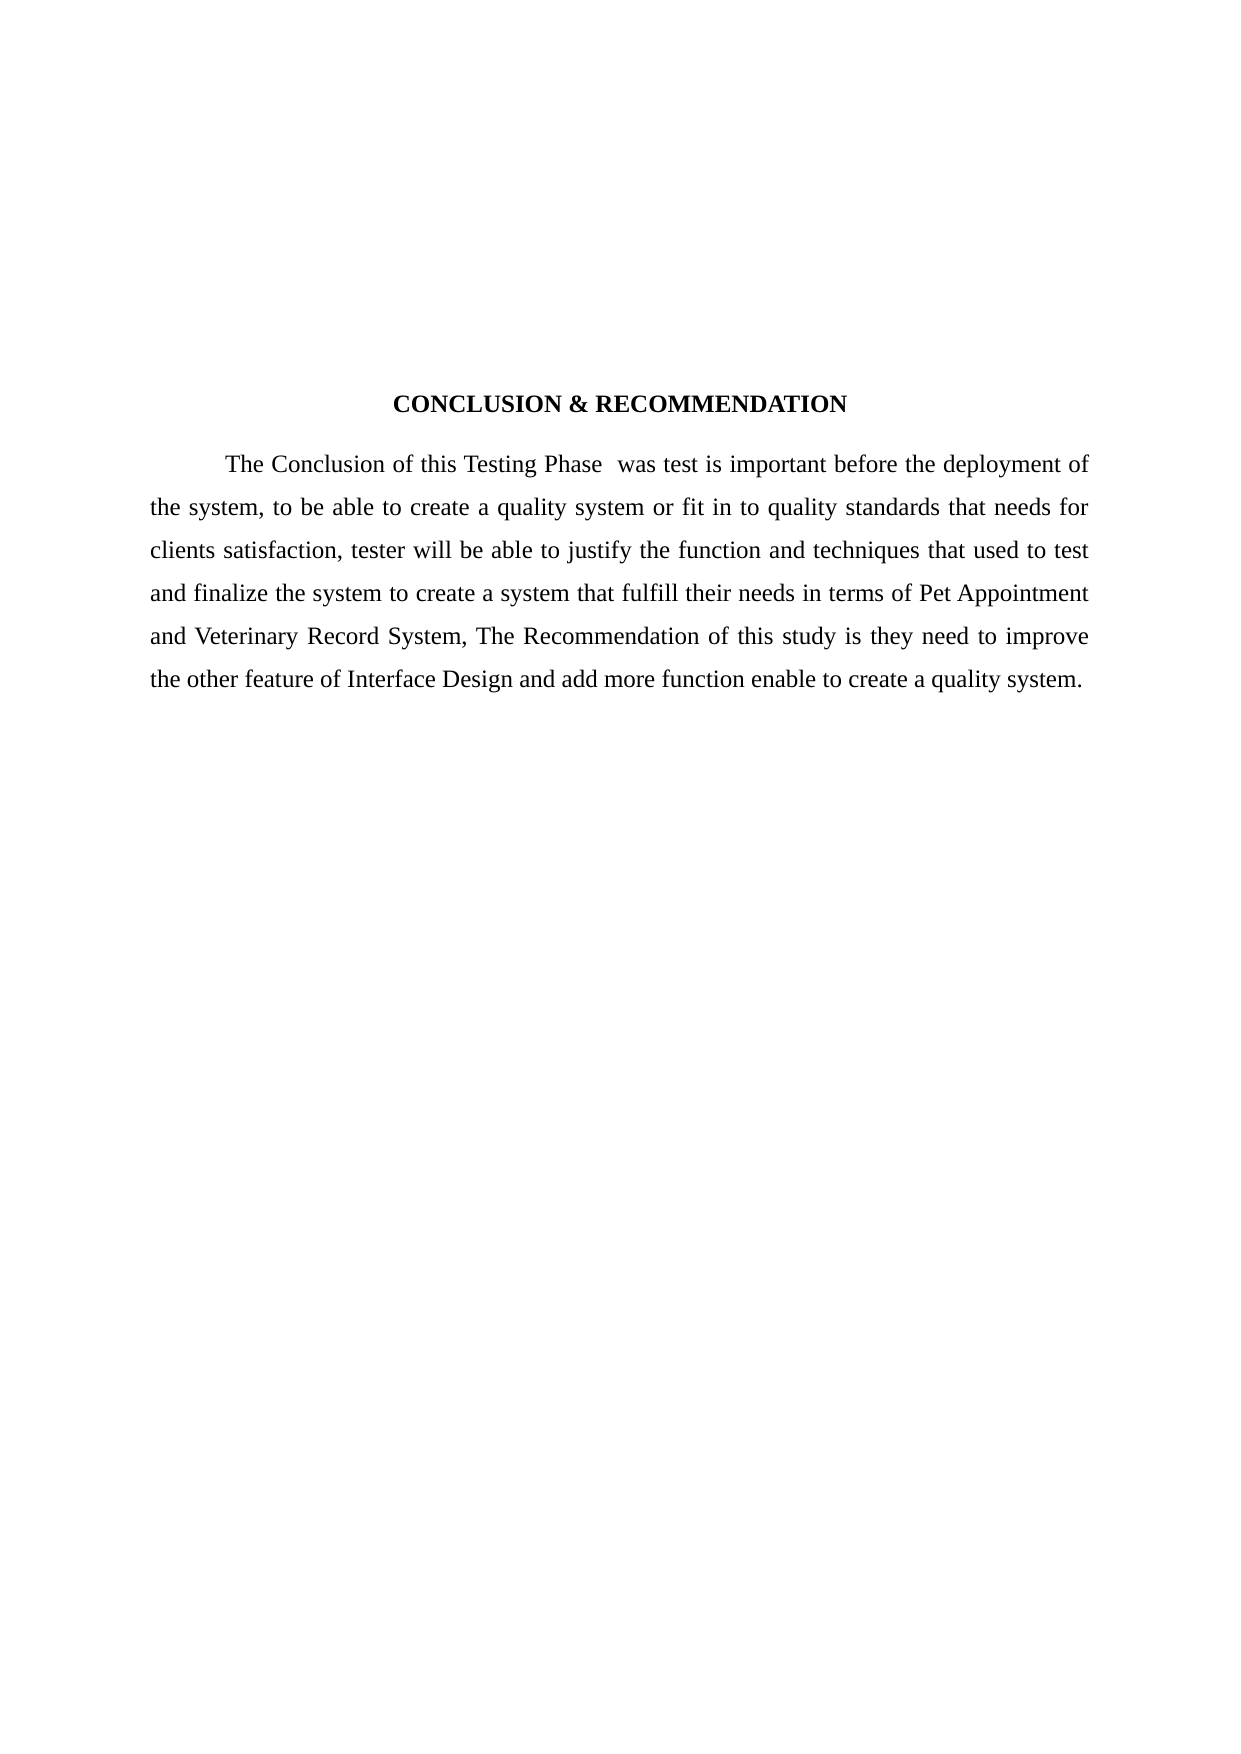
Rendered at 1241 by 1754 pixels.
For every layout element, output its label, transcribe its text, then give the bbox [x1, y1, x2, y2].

text CONCLUSION & RECOMMENDATION [150, 389, 1090, 418]
text The Conclusion of this Testing Phase was test is important before the deployment of the system, to be able to create a quality system or fit in to quality standards that needs for clients satisfaction, tester will be able to justify the function and techniques that used to test and finalize the system to create a system that fulfill their needs in terms of Pet Appointment and Veterinary Record System, The Recommendation of this study is they need to improve the other feature of Interface Design and add more function enable to create a quality system. [150, 449, 1090, 693]
